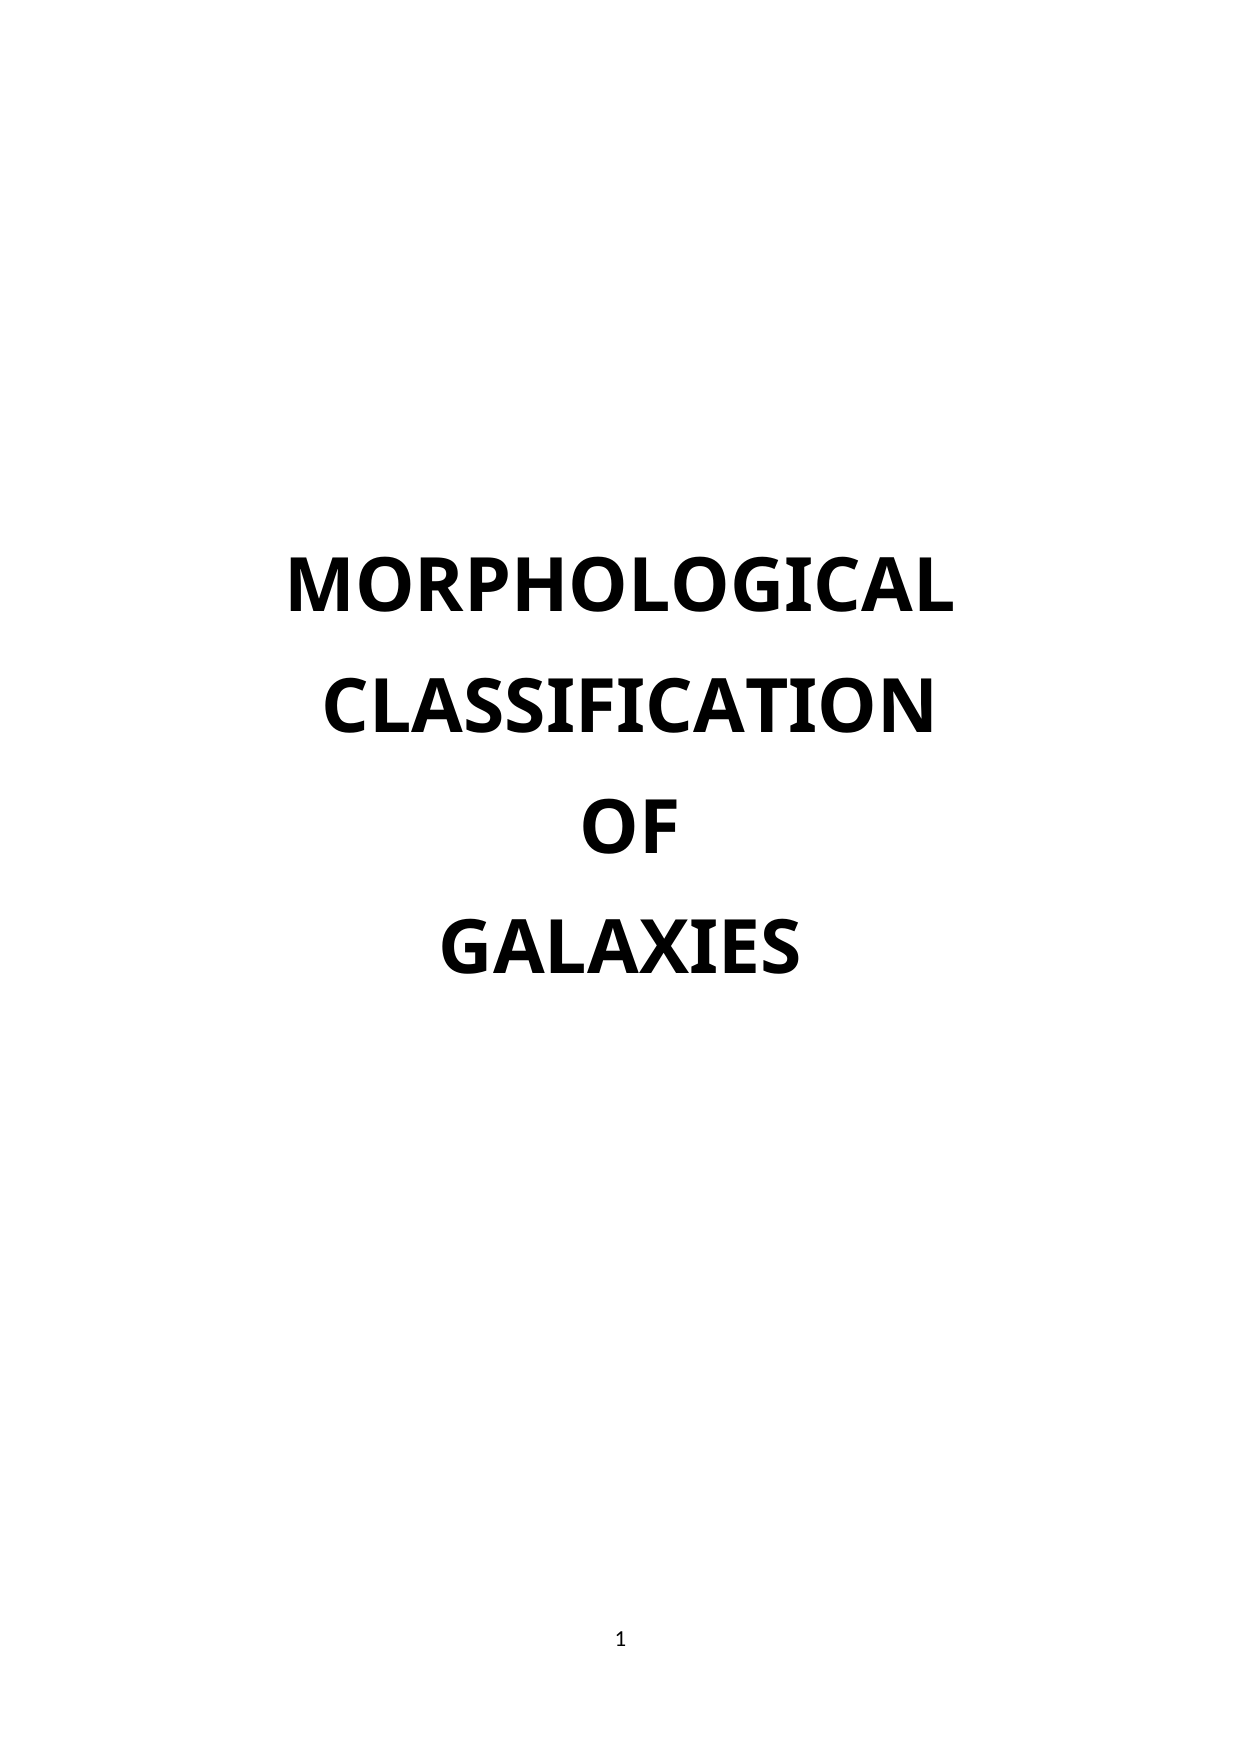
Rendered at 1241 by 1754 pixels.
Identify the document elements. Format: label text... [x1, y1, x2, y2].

text OF [150, 773, 1090, 875]
text CLASSIFICATION [150, 652, 1090, 754]
text MORPHOLOGICAL [150, 531, 1090, 633]
text GALAXIES [150, 894, 1090, 996]
